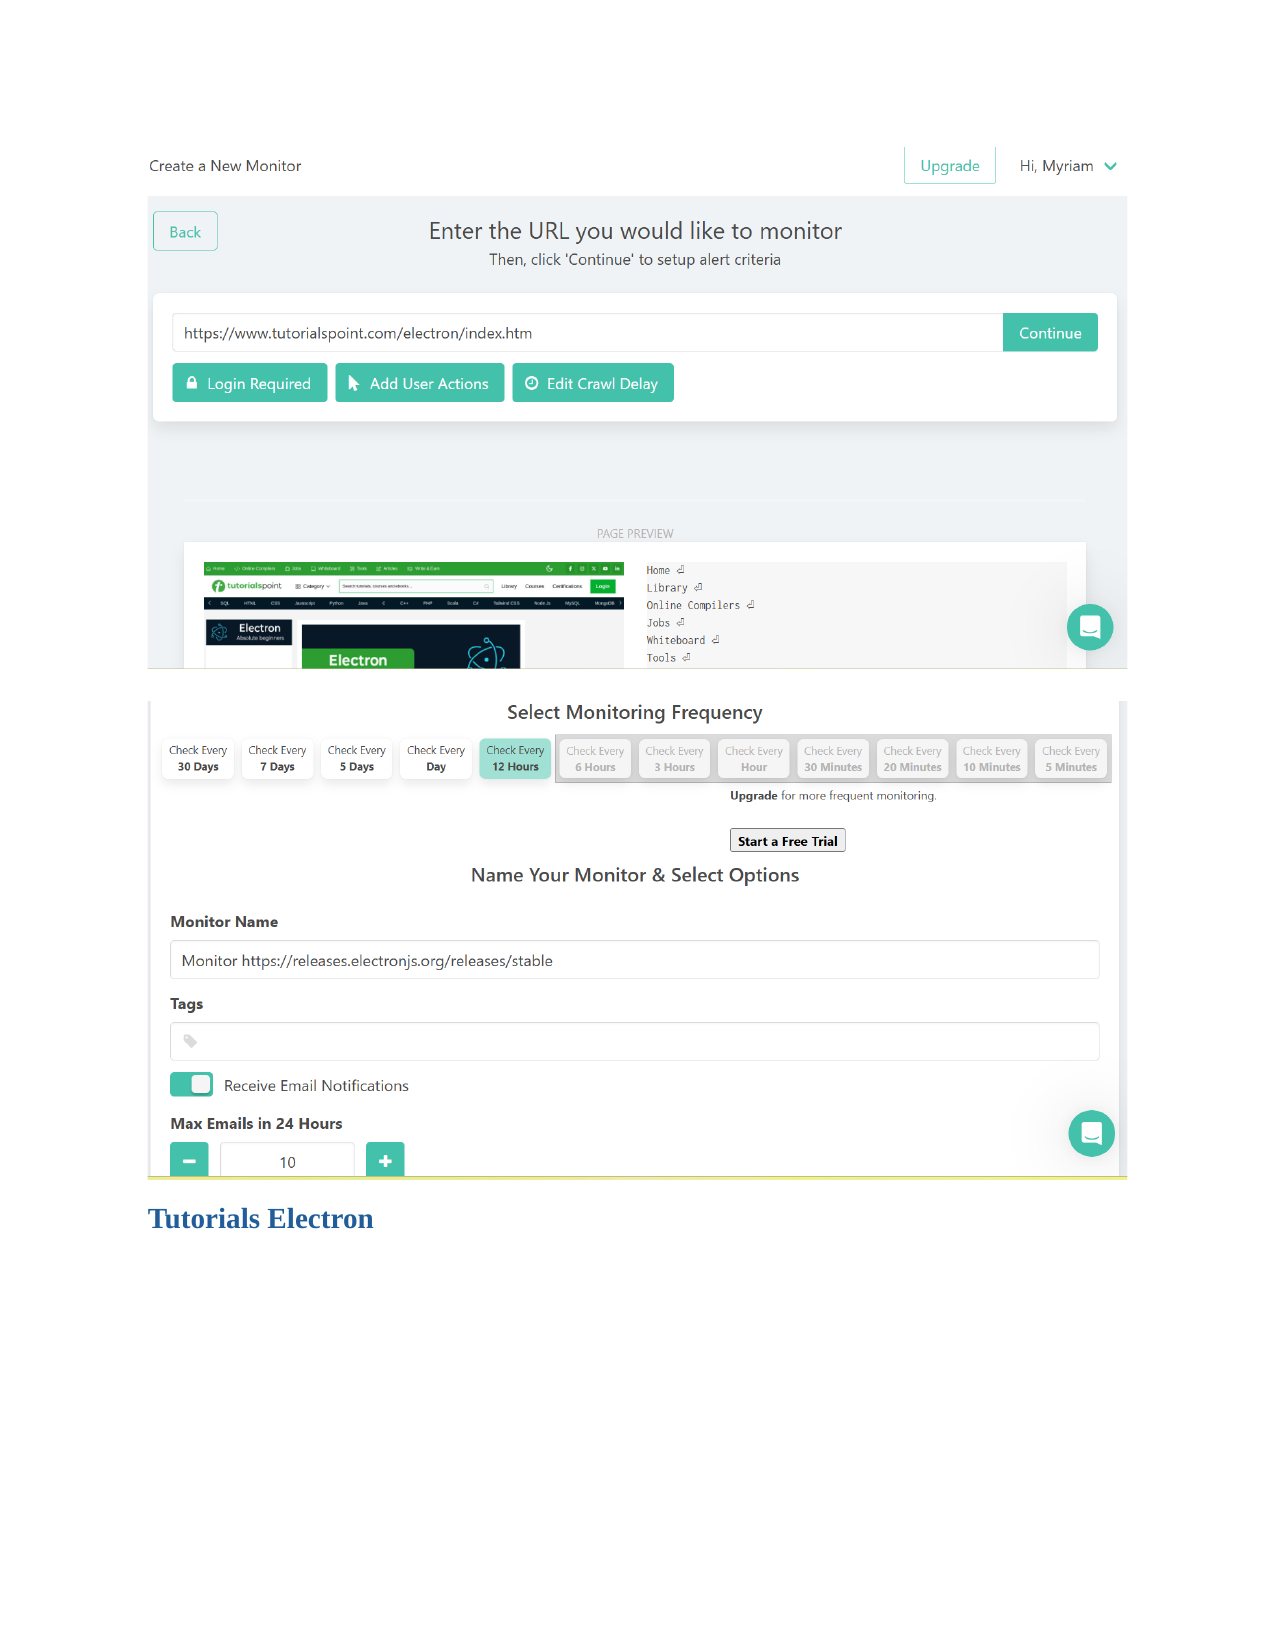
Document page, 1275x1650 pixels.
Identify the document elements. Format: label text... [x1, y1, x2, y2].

picture [147, 690, 1128, 1180]
text Tutorials Electron [148, 1202, 1127, 1235]
picture [147, 147, 1128, 669]
